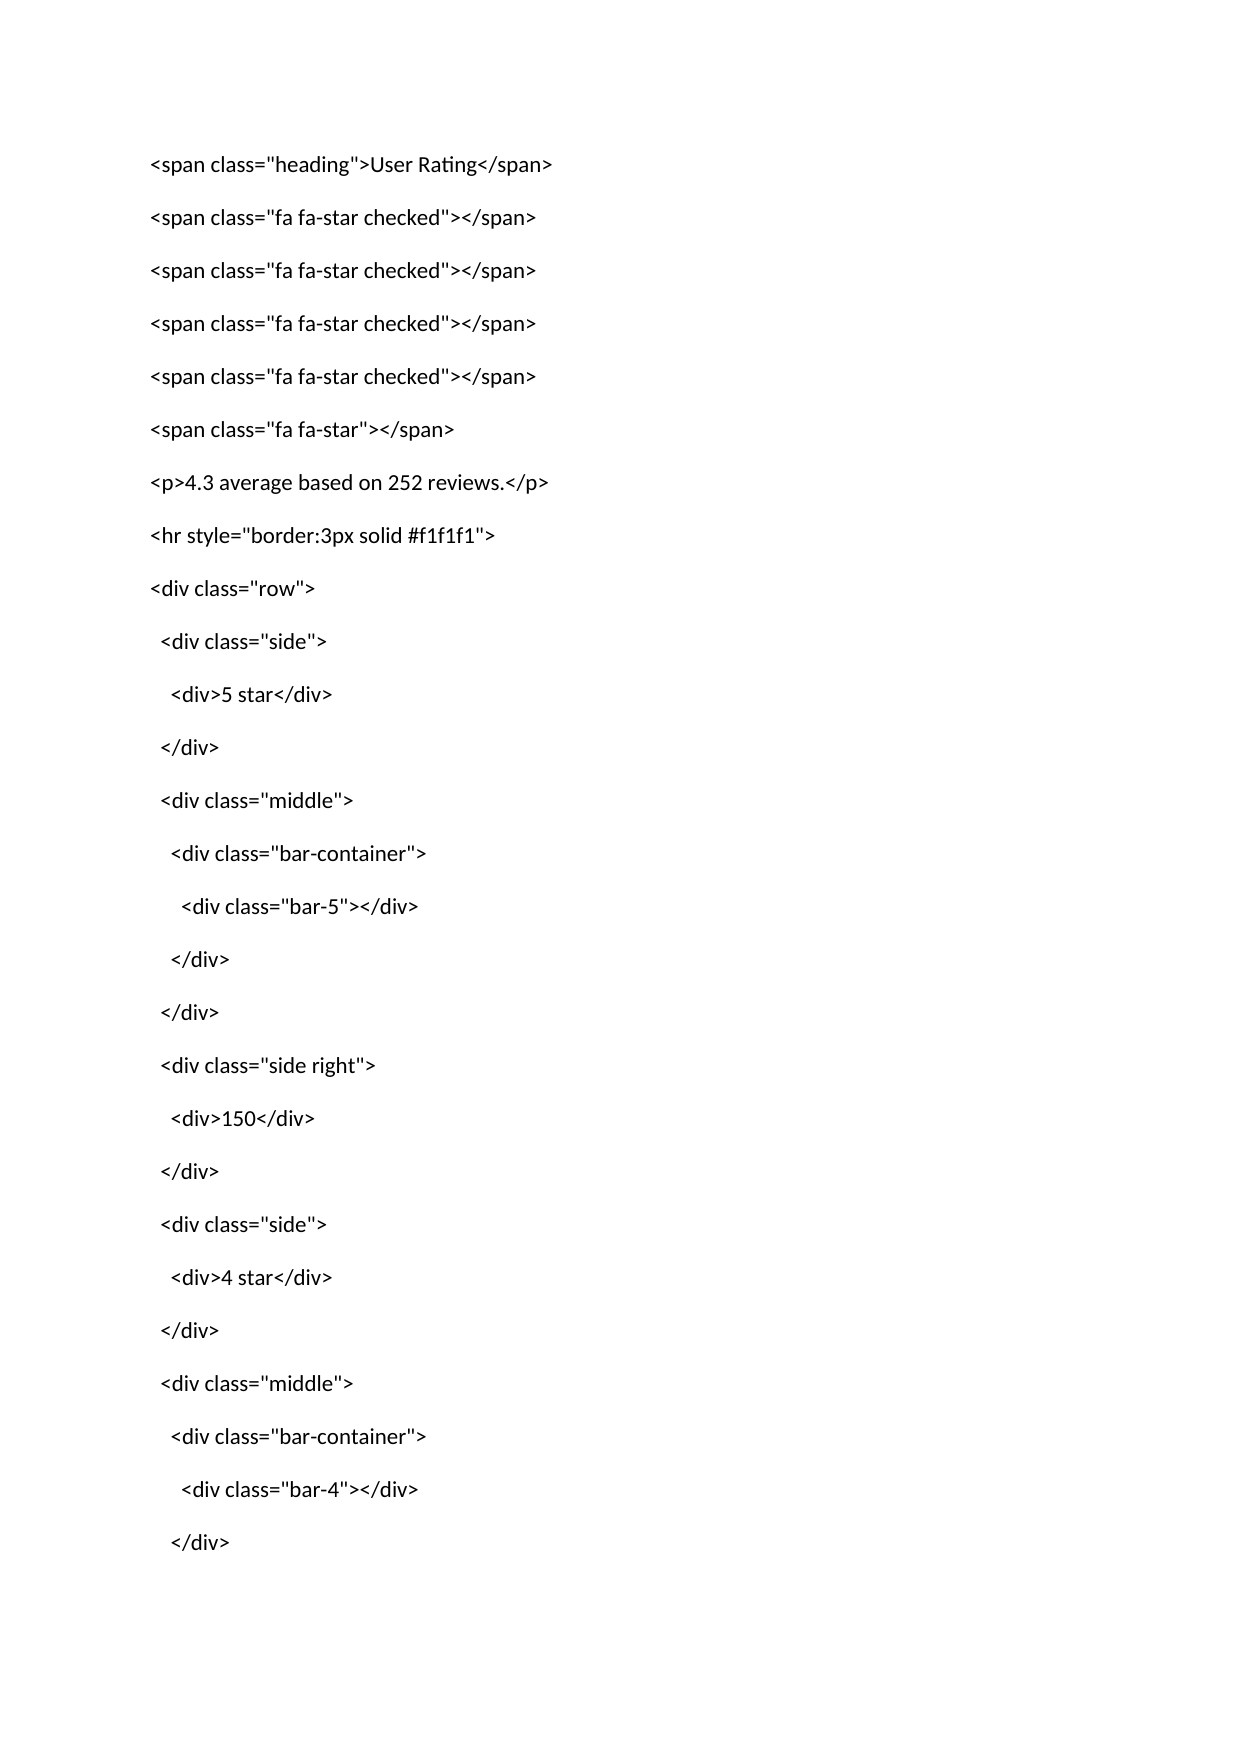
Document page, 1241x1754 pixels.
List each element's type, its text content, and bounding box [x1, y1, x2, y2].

text <div class="side"> [150, 1210, 1090, 1238]
text <p>4.3 average based on 252 reviews.</p> [150, 468, 1090, 496]
text <hr style="border:3px solid #f1f1f1"> [150, 521, 1090, 549]
text </div> [150, 998, 1090, 1026]
text <div class="row"> [150, 574, 1090, 602]
text <div class="middle"> [150, 1369, 1090, 1397]
text </div> [150, 1528, 1090, 1557]
text <div class="side"> [150, 627, 1090, 655]
text <span class="heading">User Rating</span> [150, 150, 1090, 178]
text <div class="bar-container"> [150, 1422, 1090, 1451]
text <div class="bar-container"> [150, 839, 1090, 867]
text <div class="middle"> [150, 786, 1090, 814]
text </div> [150, 1316, 1090, 1344]
text <span class="fa fa-star checked"></span> [150, 256, 1090, 284]
text <div>4 star</div> [150, 1263, 1090, 1291]
text <span class="fa fa-star checked"></span> [150, 203, 1090, 231]
text <div class="side right"> [150, 1051, 1090, 1079]
text <span class="fa fa-star"></span> [150, 415, 1090, 443]
text <div class="bar-4"></div> [150, 1476, 1090, 1503]
text <span class="fa fa-star checked"></span> [150, 309, 1090, 337]
text </div> [150, 1157, 1090, 1185]
text <div>5 star</div> [150, 680, 1090, 708]
text <div class="bar-5"></div> [150, 892, 1090, 920]
text <div>150</div> [150, 1104, 1090, 1132]
text <span class="fa fa-star checked"></span> [150, 362, 1090, 390]
text </div> [150, 733, 1090, 761]
text </div> [150, 945, 1090, 973]
